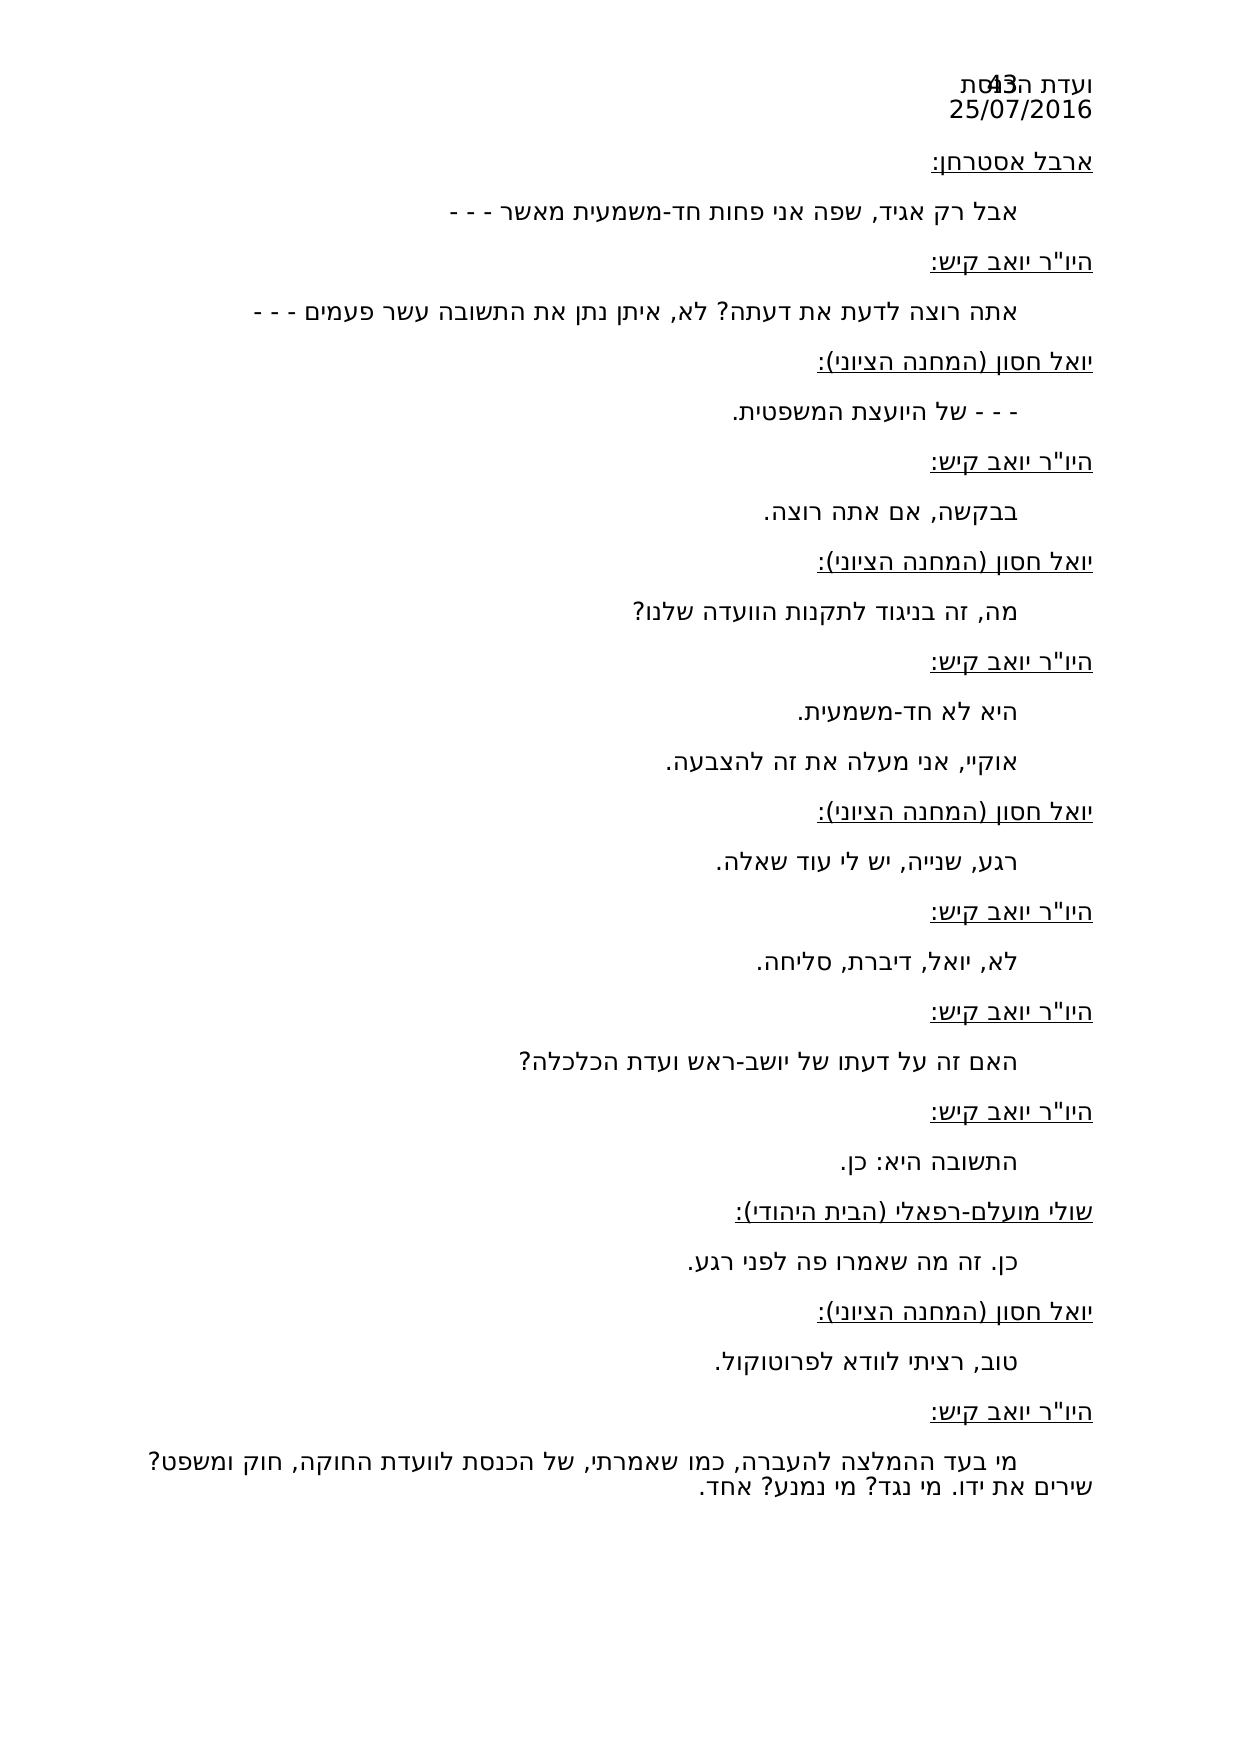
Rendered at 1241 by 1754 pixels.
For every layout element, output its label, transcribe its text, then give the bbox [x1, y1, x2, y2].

text היו"ר יואב קיש: [147, 450, 1093, 475]
text בבקשה, אם אתה רוצה. [147, 500, 1093, 525]
text שולי מועלם-רפאלי (הבית היהודי): [147, 1200, 1093, 1225]
text היא לא חד-משמעית. [147, 700, 1093, 725]
text היו"ר יואב קיש: [147, 1400, 1093, 1425]
text אבל רק אגיד, שפה אני פחות חד-משמעית מאשר - - - [147, 200, 1093, 225]
text - - - של היועצת המשפטית. [147, 400, 1093, 425]
text היו"ר יואב קיש: [147, 1000, 1093, 1025]
text לא, יואל, דיברת, סליחה. [147, 950, 1093, 975]
text מה, זה בניגוד לתקנות הוועדה שלנו? [147, 600, 1093, 625]
text יואל חסון (המחנה הציוני): [147, 800, 1093, 825]
text כן. זה מה שאמרו פה לפני רגע. [147, 1250, 1093, 1275]
text יואל חסון (המחנה הציוני): [147, 550, 1093, 575]
text האם זה על דעתו של יושב-ראש ועדת הכלכלה? [147, 1050, 1093, 1075]
text יואל חסון (המחנה הציוני): [147, 1300, 1093, 1325]
text אוקיי, אני מעלה את זה להצבעה. [147, 750, 1093, 775]
text יואל חסון (המחנה הציוני): [147, 350, 1093, 375]
text היו"ר יואב קיש: [147, 900, 1093, 925]
text רגע, שנייה, יש לי עוד שאלה. [147, 850, 1093, 875]
text מי בעד ההמלצה להעברה, כמו שאמרתי, של הכנסת לוועדת החוקה, חוק ומשפט? שירים את ידו. מי נגד? מי נמנע? אחד. [147, 1450, 1093, 1500]
text היו"ר יואב קיש: [147, 650, 1093, 675]
text היו"ר יואב קיש: [147, 250, 1093, 275]
text ארבל אסטרחן: [147, 150, 1093, 175]
text אתה רוצה לדעת את דעתה? לא, איתן נתן את התשובה עשר פעמים - - - [147, 300, 1093, 325]
text התשובה היא: כן. [147, 1150, 1093, 1175]
text טוב, רציתי לוודא לפרוטוקול. [147, 1350, 1093, 1375]
text היו"ר יואב קיש: [147, 1100, 1093, 1125]
